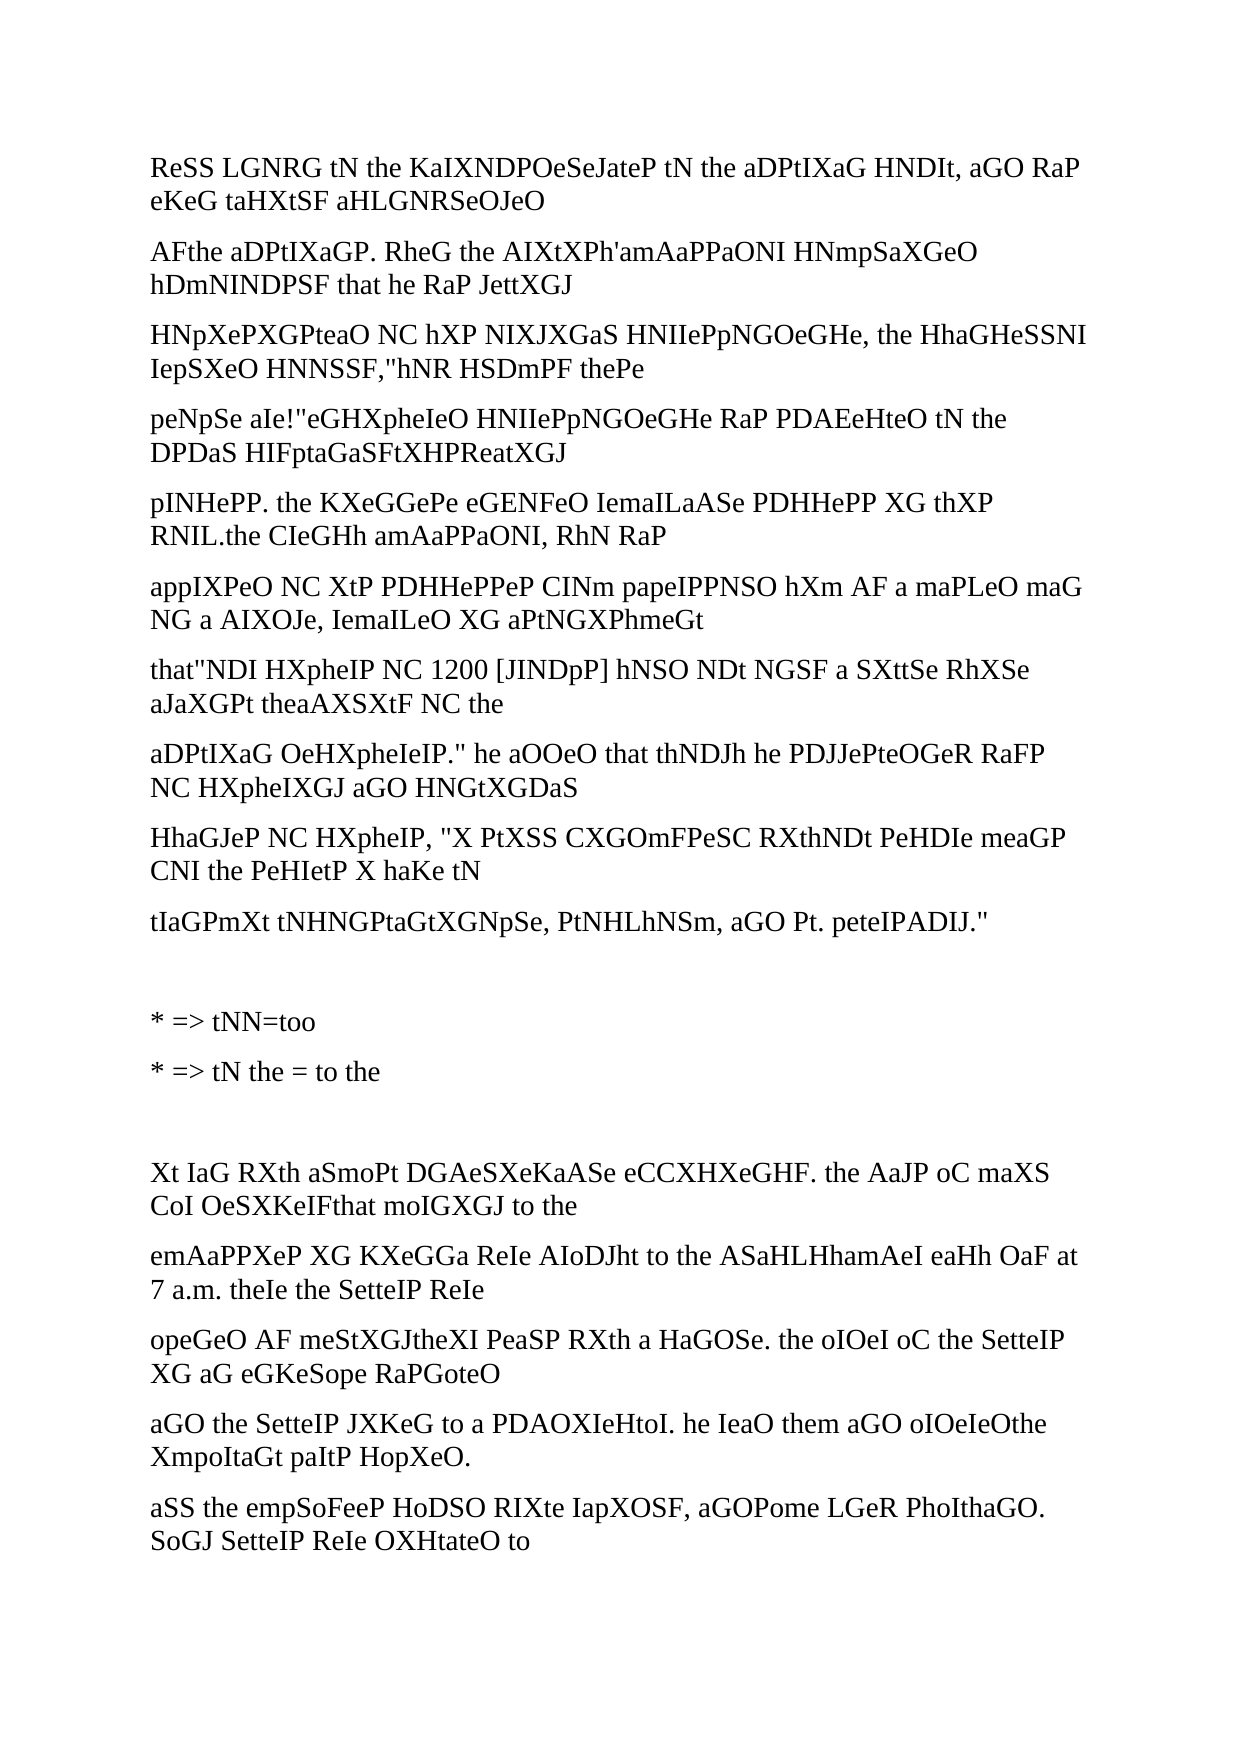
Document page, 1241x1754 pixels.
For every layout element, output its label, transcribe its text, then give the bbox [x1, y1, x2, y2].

text aSS the empSoFeeP HoDSO RIXte IapXOSF, aGOPome LGeR PhoIthaGO. SoGJ SetteIP ReIe OXHtateO to [150, 1490, 1090, 1557]
text peNpSe aIe!"eGHXpheIeO HNIIePpNGOeGHe RaP PDAEeHteO tN the DPDaS HIFptaGaSFtXHPReatXGJ [150, 401, 1090, 468]
text AFthe aDPtIXaGP. RheG the AIXtXPh'amAaPPaONI HNmpSaXGeO hDmNINDPSF that he RaP JettXGJ [150, 234, 1090, 301]
text emAaPPXeP XG KXeGGa ReIe AIoDJht to the ASaHLHhamAeI eaHh OaF at 7 a.m. theIe the SetteIP ReIe [150, 1238, 1090, 1306]
text opeGeO AF meStXGJtheXI PeaSP RXth a HaGOSe. the oIOeI oC the SetteIP XG aG eGKeSope RaPGoteO [150, 1322, 1090, 1389]
text * => tNN=too [150, 1004, 1090, 1038]
text aDPtIXaG OeHXpheIeIP." he aOOeO that thNDJh he PDJJePteOGeR RaFP NC HXpheIXGJ aGO HNGtXGDaS [150, 736, 1090, 803]
text that"NDI HXpheIP NC 1200 [JINDpP] hNSO NDt NGSF a SXttSe RhXSe aJaXGPt theaAXSXtF NC the [150, 652, 1090, 719]
text HhaGJeP NC HXpheIP, "X PtXSS CXGOmFPeSC RXthNDt PeHDIe meaGP CNI the PeHIetP X haKe tN [150, 820, 1090, 887]
text HNpXePXGPteaO NC hXP NIXJXGaS HNIIePpNGOeGHe, the HhaGHeSSNI IepSXeO HNNSSF,"hNR HSDmPF thePe [150, 317, 1090, 384]
text tIaGPmXt tNHNGPtaGtXGNpSe, PtNHLhNSm, aGO Pt. peteIPADIJ." [150, 904, 1090, 937]
text aGO the SetteIP JXKeG to a PDAOXIeHtoI. he IeaO them aGO oIOeIeOthe XmpoItaGt paItP HopXeO. [150, 1406, 1090, 1473]
text * => tN the = to the [150, 1054, 1090, 1088]
text appIXPeO NC XtP PDHHePPeP CINm papeIPPNSO hXm AF a maPLeO maG NG a AIXOJe, IemaILeO XG aPtNGXPhmeGt [150, 569, 1090, 636]
text ReSS LGNRG tN the KaIXNDPOeSeJateP tN the aDPtIXaG HNDIt, aGO RaP eKeG taHXtSF aHLGNRSeOJeO [150, 150, 1090, 217]
text pINHePP. the KXeGGePe eGENFeO IemaILaASe PDHHePP XG thXP RNIL.the CIeGHh amAaPPaONI, RhN RaP [150, 485, 1090, 552]
text Xt IaG RXth aSmoPt DGAeSXeKaASe eCCXHXeGHF. the AaJP oC maXS CoI OeSXKeIFthat moIGXGJ to the [150, 1155, 1090, 1222]
